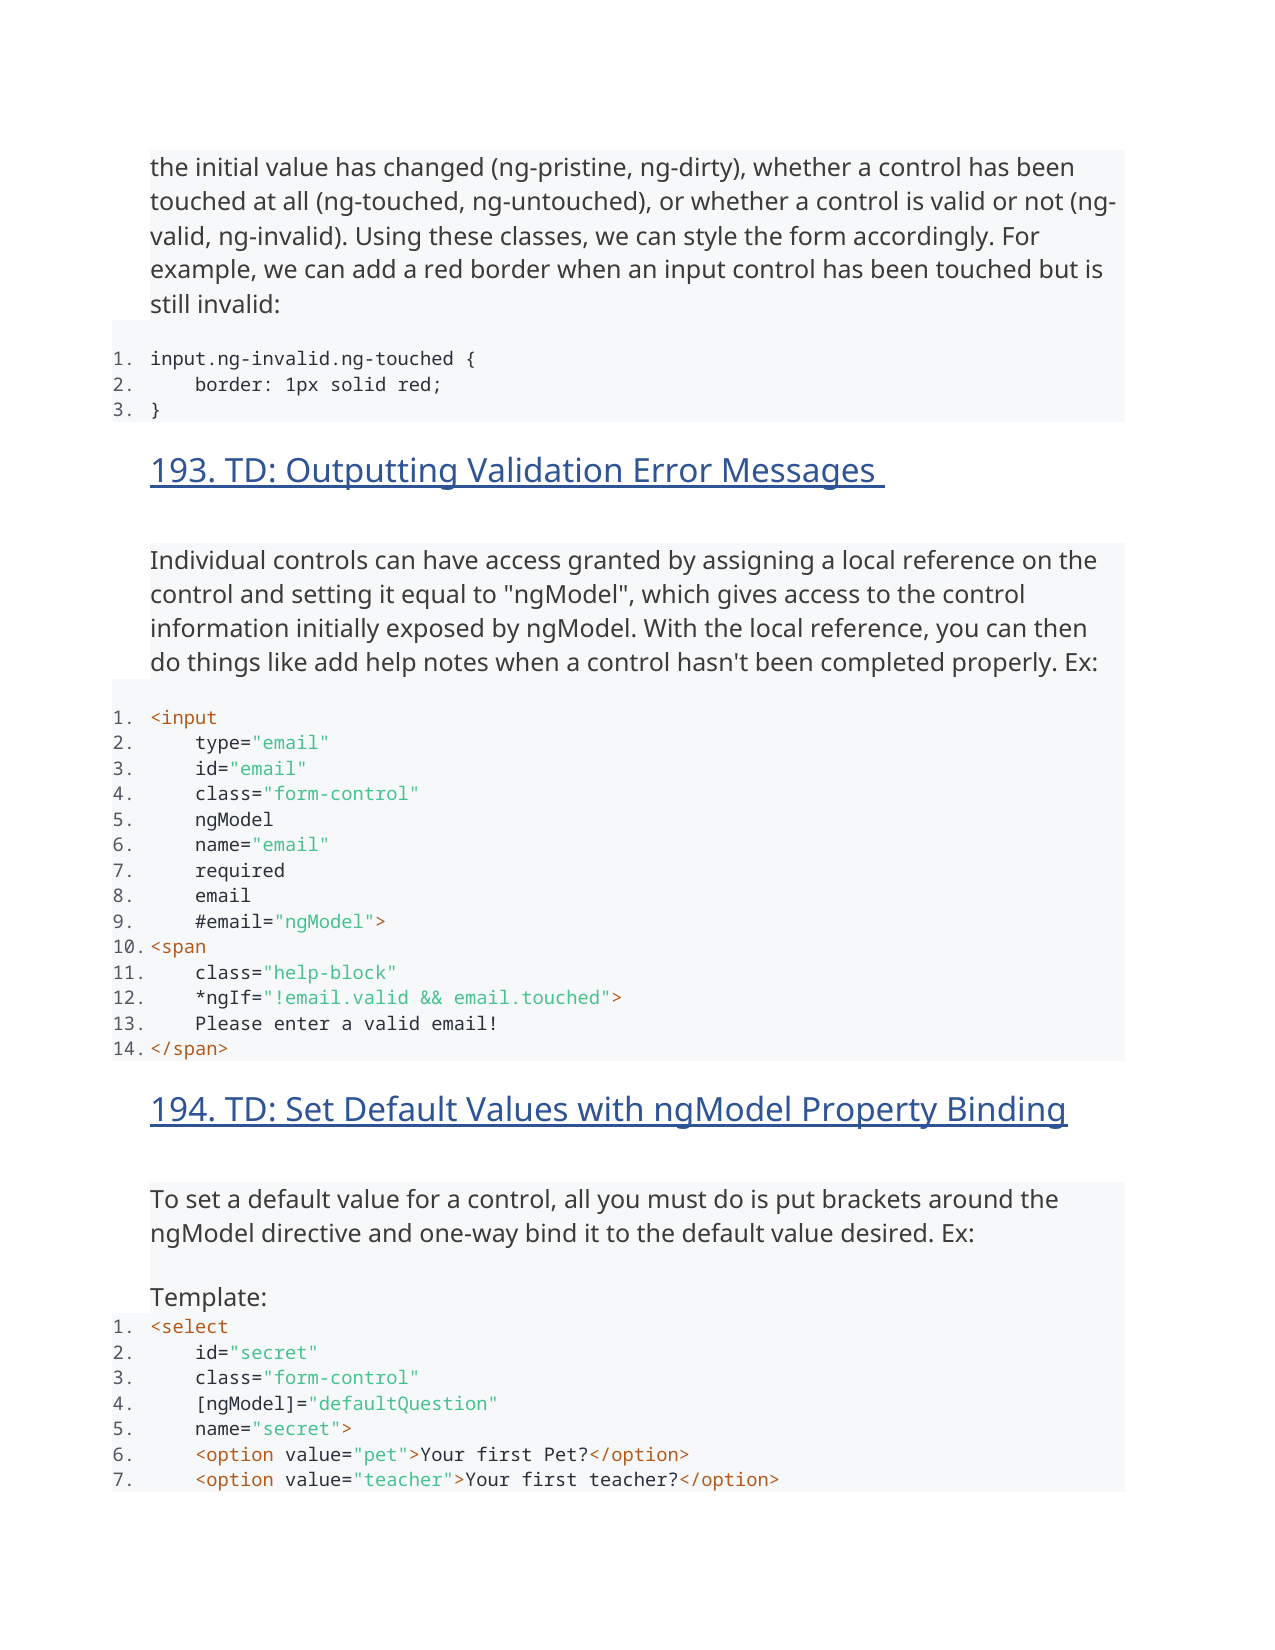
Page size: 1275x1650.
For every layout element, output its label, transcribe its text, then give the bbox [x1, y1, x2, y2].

list [ngModel]="defaultQuestion" [112, 1390, 1125, 1416]
list class="help-block" [112, 959, 1125, 985]
text Template: [150, 1279, 1125, 1313]
list } [112, 396, 1125, 422]
text To set a default value for a control, all you must do is put brackets around the ngModel directive and one-way bind it to the default value desired. Ex: [150, 1182, 1125, 1250]
list <option value="pet">Your first Pet?</option> [112, 1441, 1125, 1467]
list type="email" [112, 729, 1125, 755]
list name="secret"> [112, 1416, 1125, 1441]
list *ngIf="!email.valid && email.touched"> [112, 985, 1125, 1010]
list email [112, 883, 1125, 908]
list name="email" [112, 832, 1125, 857]
list <input [112, 704, 1125, 729]
list class="form-control" [112, 781, 1125, 806]
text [150, 150, 1125, 320]
list required [112, 857, 1125, 883]
list id="email" [112, 755, 1125, 781]
list id="secret" [112, 1339, 1125, 1364]
list #email="ngModel"> [112, 908, 1125, 934]
list <span [112, 934, 1125, 959]
subtitle 193. TD: Outputting Validation Error Messages [150, 447, 1125, 492]
list <select [112, 1313, 1125, 1339]
subtitle 194. TD: Set Default Values with ngModel Property Binding [150, 1086, 1125, 1132]
list input.ng-invalid.ng-touched { [112, 345, 1125, 371]
text Individual controls can have access granted by assigning a local reference on the control and setting it equal to "ngModel", which gives access to the control information initially exposed by ngModel. With the local reference, you can then do things like add help notes when a control hasn't been completed properly. Ex: [150, 543, 1125, 679]
list </span> [112, 1036, 1125, 1061]
list Please enter a valid email! [112, 1010, 1125, 1036]
list <option value="teacher">Your first teacher?</option> [112, 1467, 1125, 1492]
list class="form-control" [112, 1364, 1125, 1390]
list ngModel [112, 806, 1125, 832]
list border: 1px solid red; [112, 371, 1125, 396]
